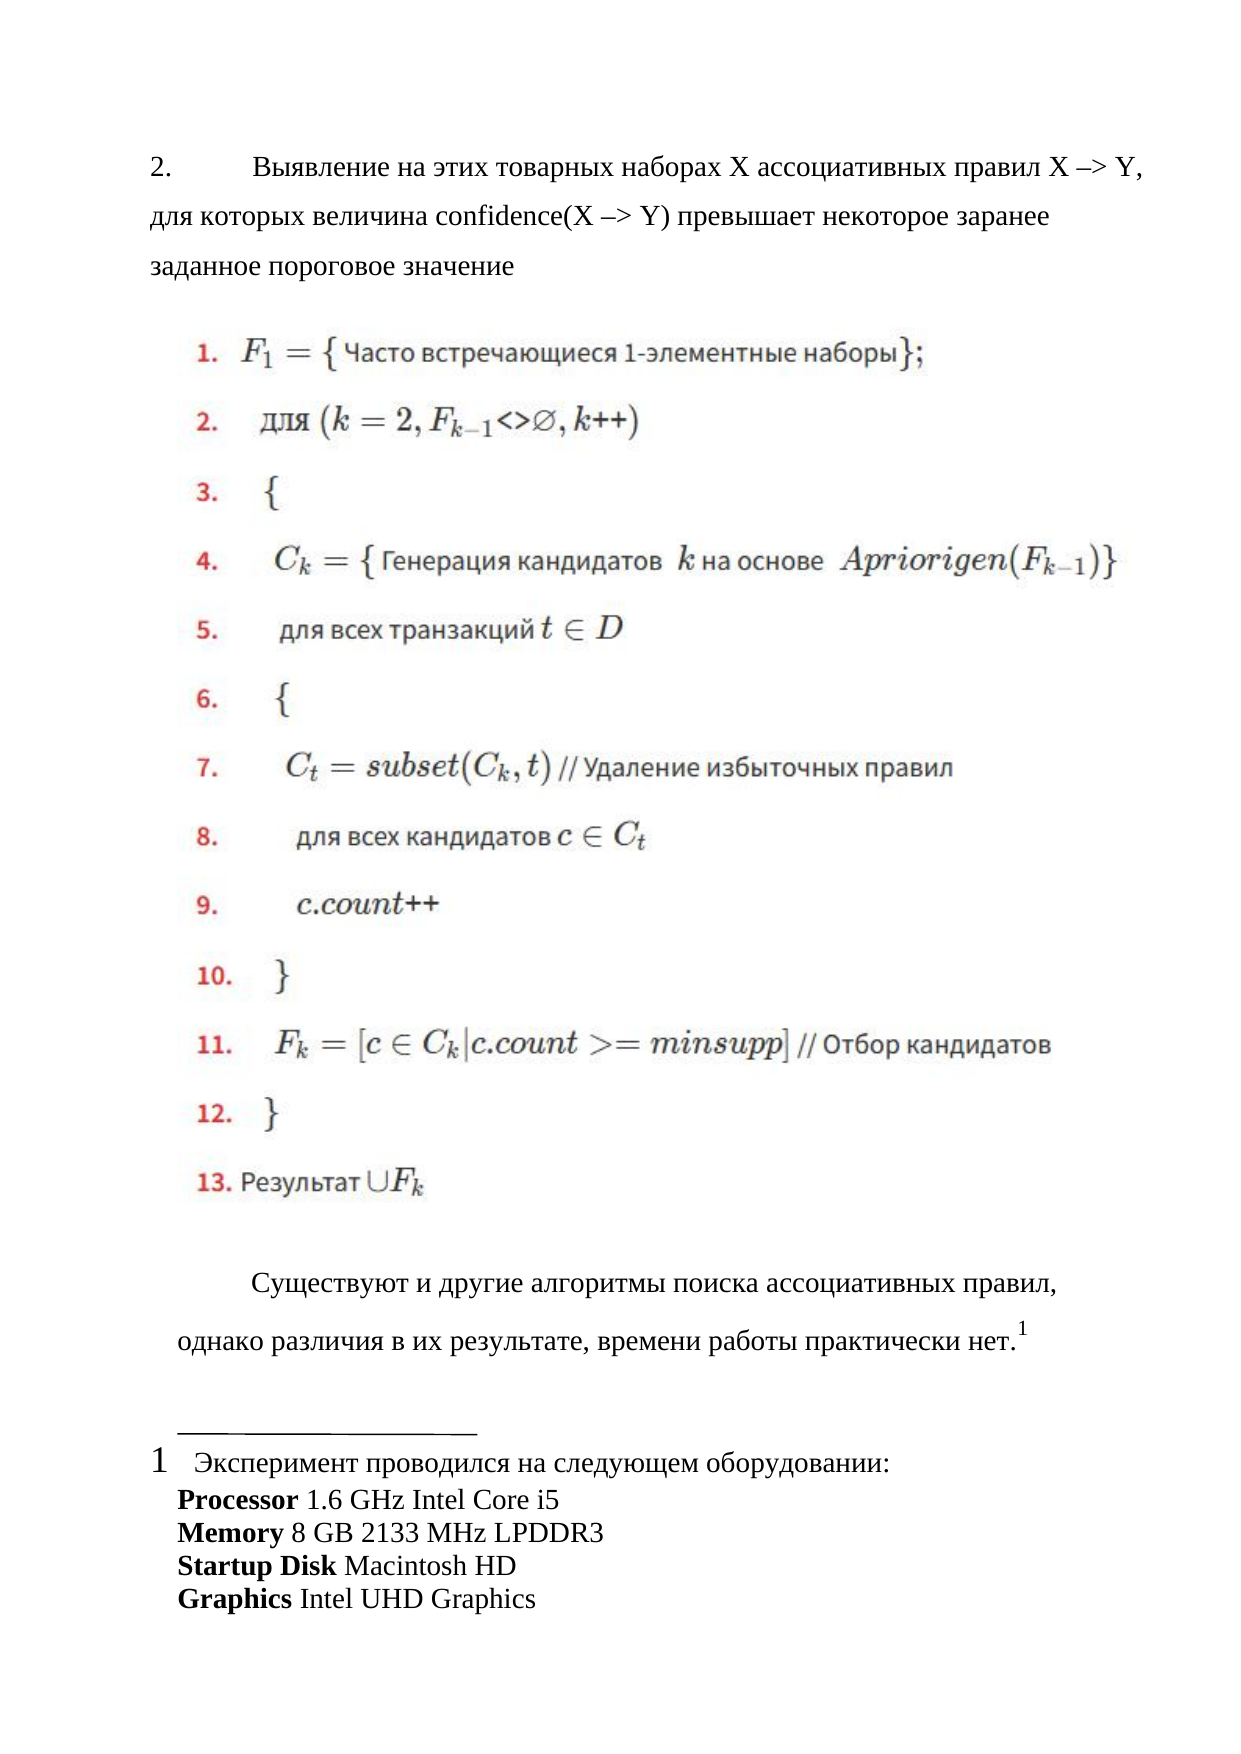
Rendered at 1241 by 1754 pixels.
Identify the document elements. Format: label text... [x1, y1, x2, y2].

list Выявление на этих товарных наборах Х ассоциативных правил Х –> Y, для которых величина confidence(Х –> Y) превышает некоторое заранее заданное пороговое значение [150, 149, 1144, 281]
picture [177, 327, 1137, 1218]
text Processor 1.6 GHz Intel Core i5 Memory 8 GB 2133 MHz LPDDR3 Startup Disk Macintosh HD Graphics Intel UHD Graphics [177, 1483, 604, 1615]
text Существуют и другие алгоритмы поиска ассоциативных правил, однако различия в их результате, времени работы практически нет.1 [177, 1265, 1058, 1358]
list Эксперимент проводился на следующем оборудовании: [150, 1438, 1144, 1481]
